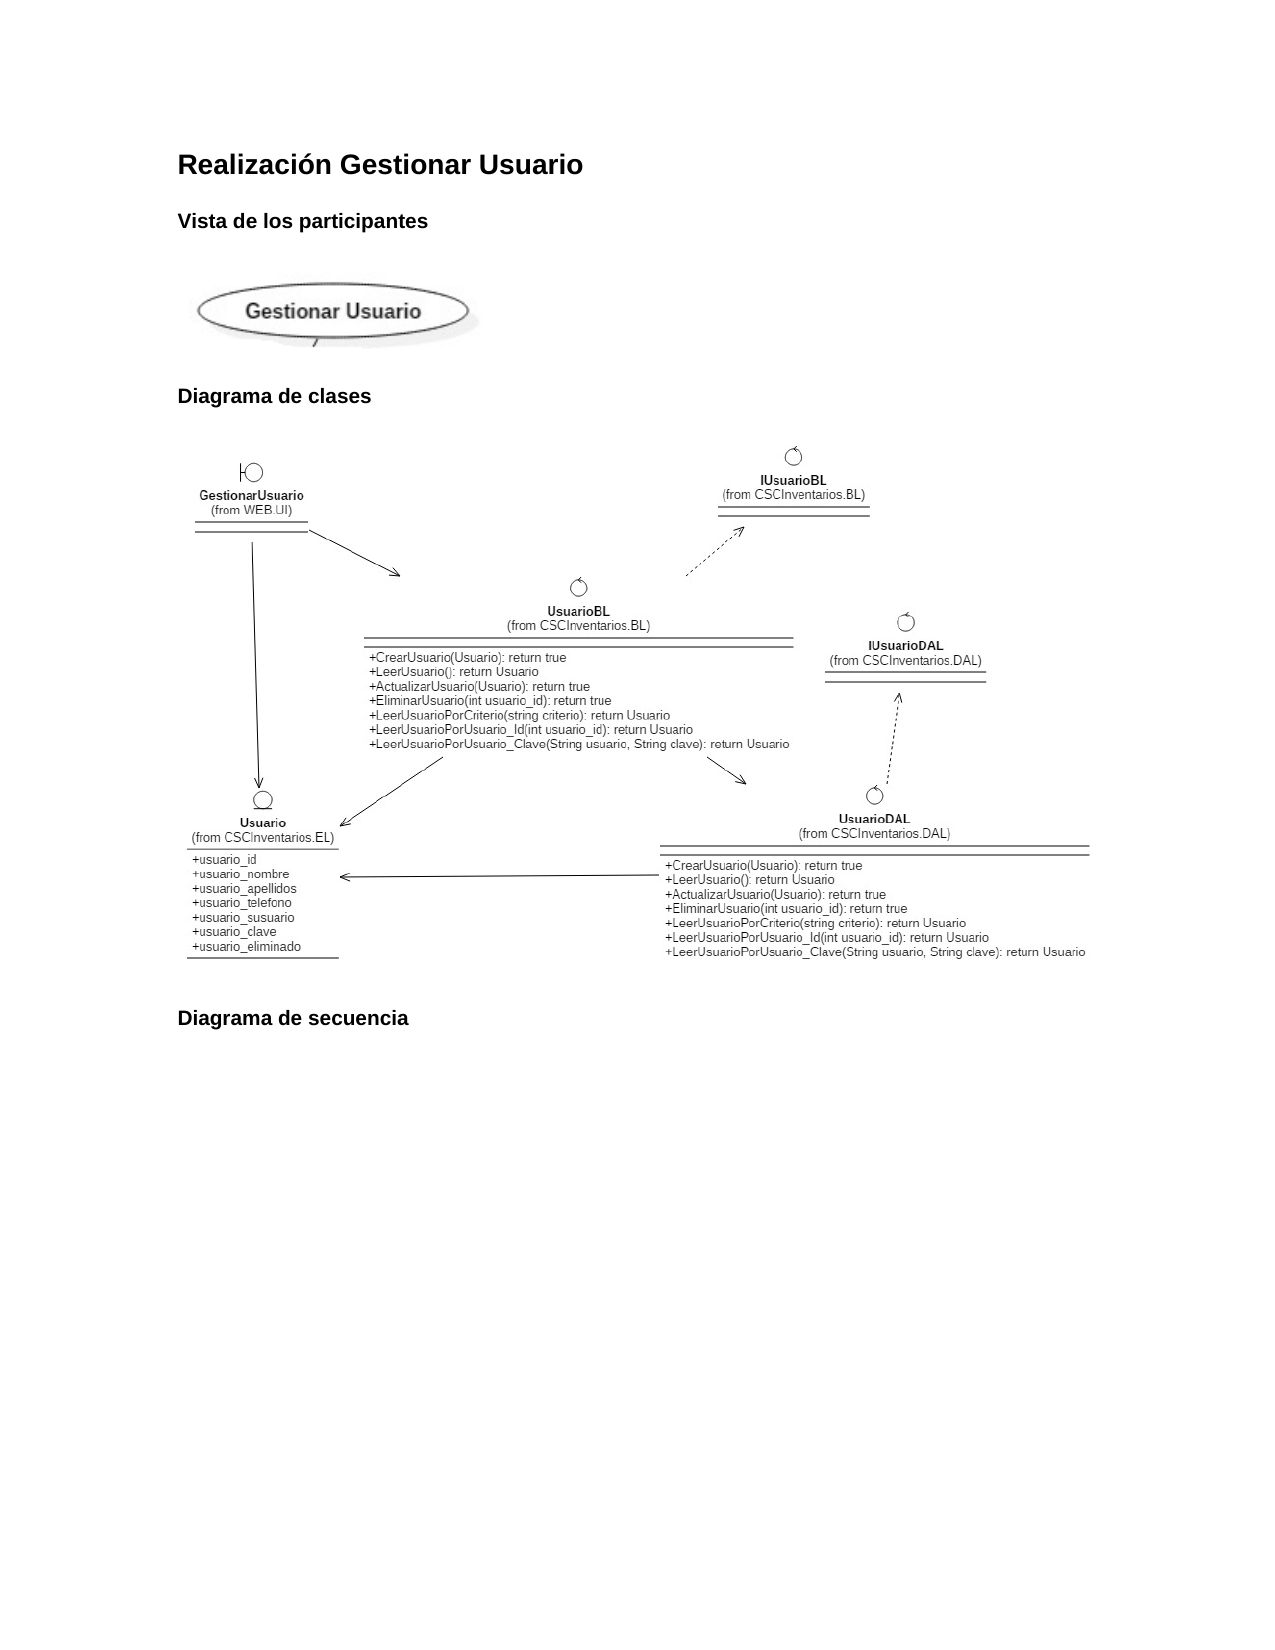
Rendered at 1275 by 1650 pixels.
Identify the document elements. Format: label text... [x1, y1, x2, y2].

text Realización Gestionar Usuario [177, 148, 1098, 180]
picture [177, 262, 490, 355]
text Diagrama de secuencia [177, 1006, 1098, 1030]
text Vista de los participantes [177, 209, 1098, 233]
text Diagrama de clases [177, 383, 1098, 407]
picture [177, 436, 1098, 977]
